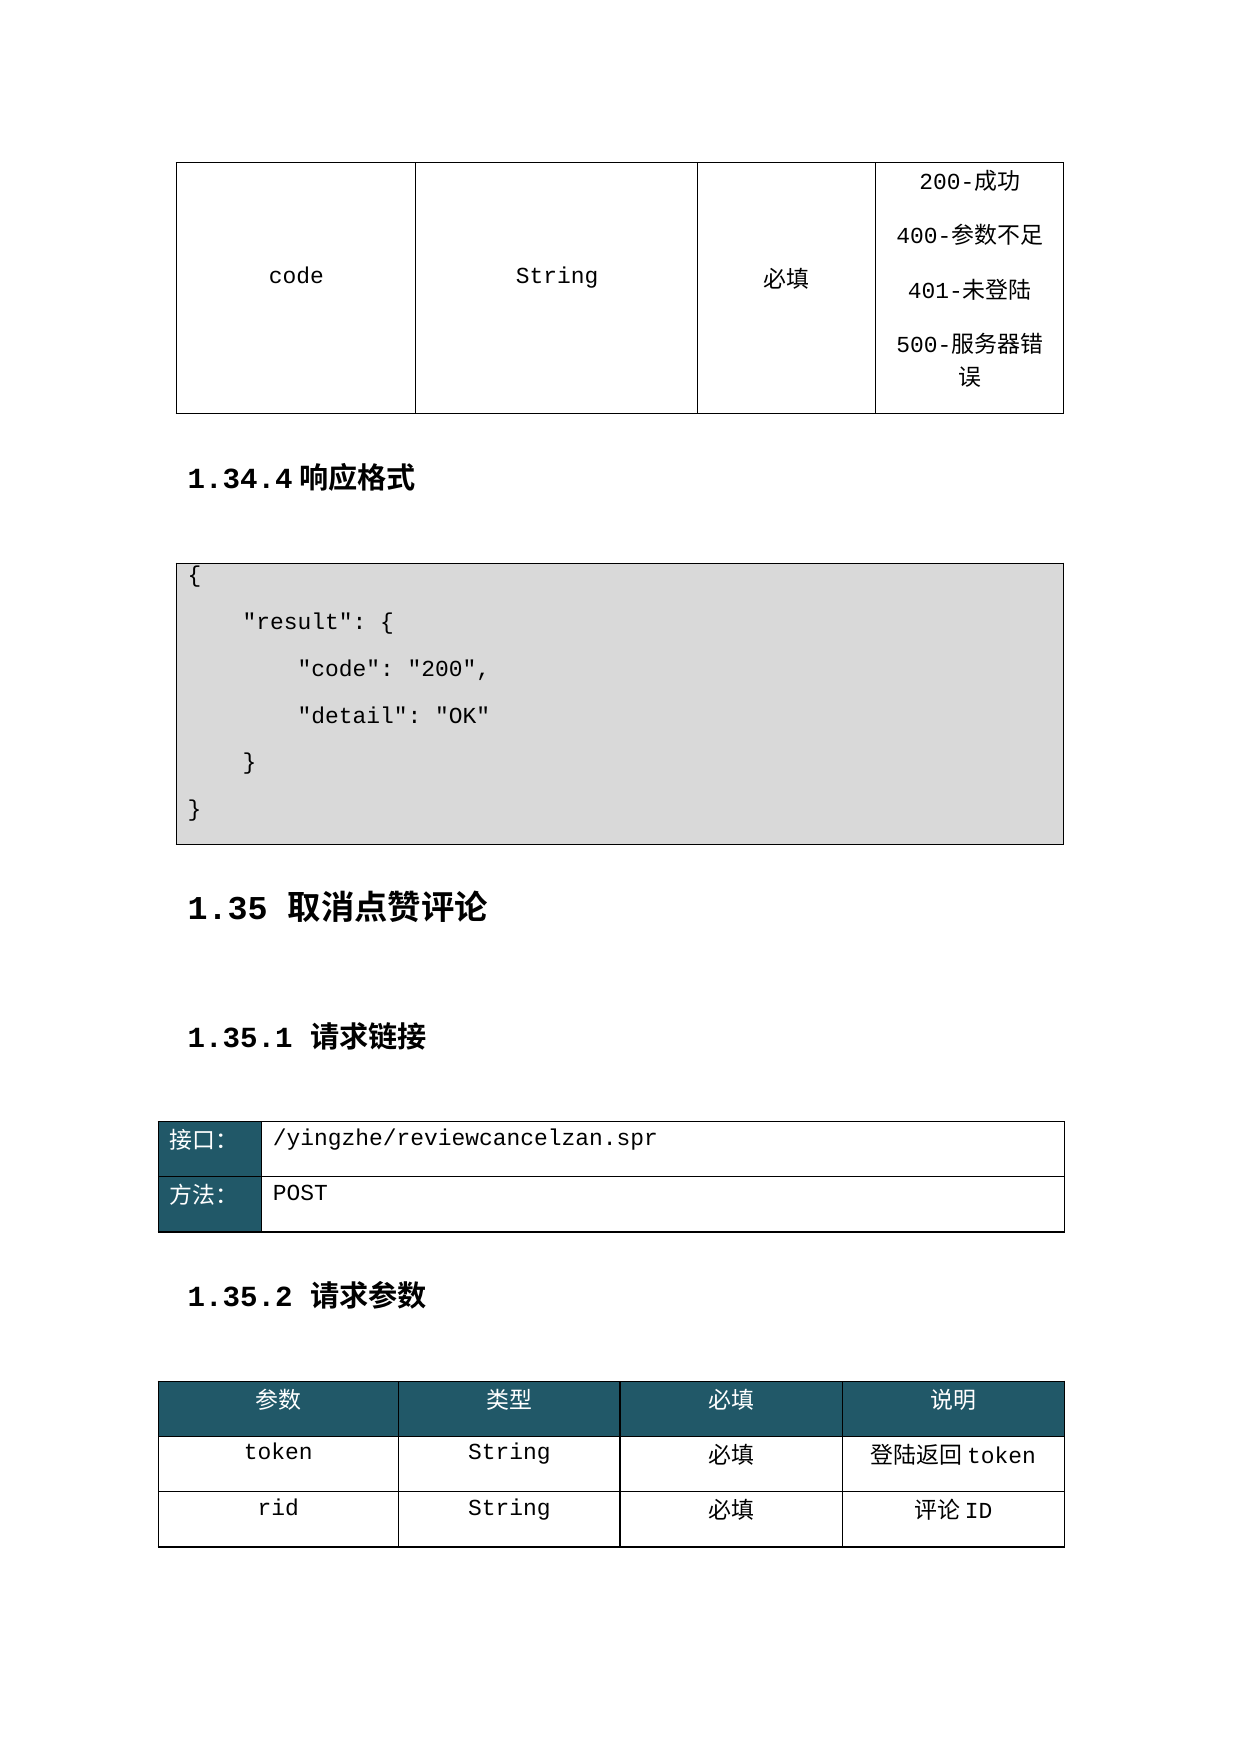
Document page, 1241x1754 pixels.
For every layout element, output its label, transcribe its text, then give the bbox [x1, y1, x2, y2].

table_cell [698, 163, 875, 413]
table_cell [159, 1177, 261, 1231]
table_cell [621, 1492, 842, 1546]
subtitle 1.35.1 请求链接 [187, 1002, 1053, 1067]
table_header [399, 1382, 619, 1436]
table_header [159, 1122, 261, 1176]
subtitle 1.35.2 请求参数 [187, 1262, 1053, 1327]
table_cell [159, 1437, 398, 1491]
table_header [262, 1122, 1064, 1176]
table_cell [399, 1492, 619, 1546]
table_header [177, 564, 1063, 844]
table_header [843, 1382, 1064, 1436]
subtitle 1.34.4 响应格式 [187, 443, 1053, 508]
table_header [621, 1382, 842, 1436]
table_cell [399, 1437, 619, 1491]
subtitle 1.35 取消点赞评论 [187, 872, 1053, 937]
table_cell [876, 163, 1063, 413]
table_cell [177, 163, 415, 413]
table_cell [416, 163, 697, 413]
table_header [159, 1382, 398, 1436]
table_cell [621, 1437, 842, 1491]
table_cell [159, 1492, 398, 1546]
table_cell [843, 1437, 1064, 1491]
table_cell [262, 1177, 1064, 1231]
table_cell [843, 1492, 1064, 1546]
